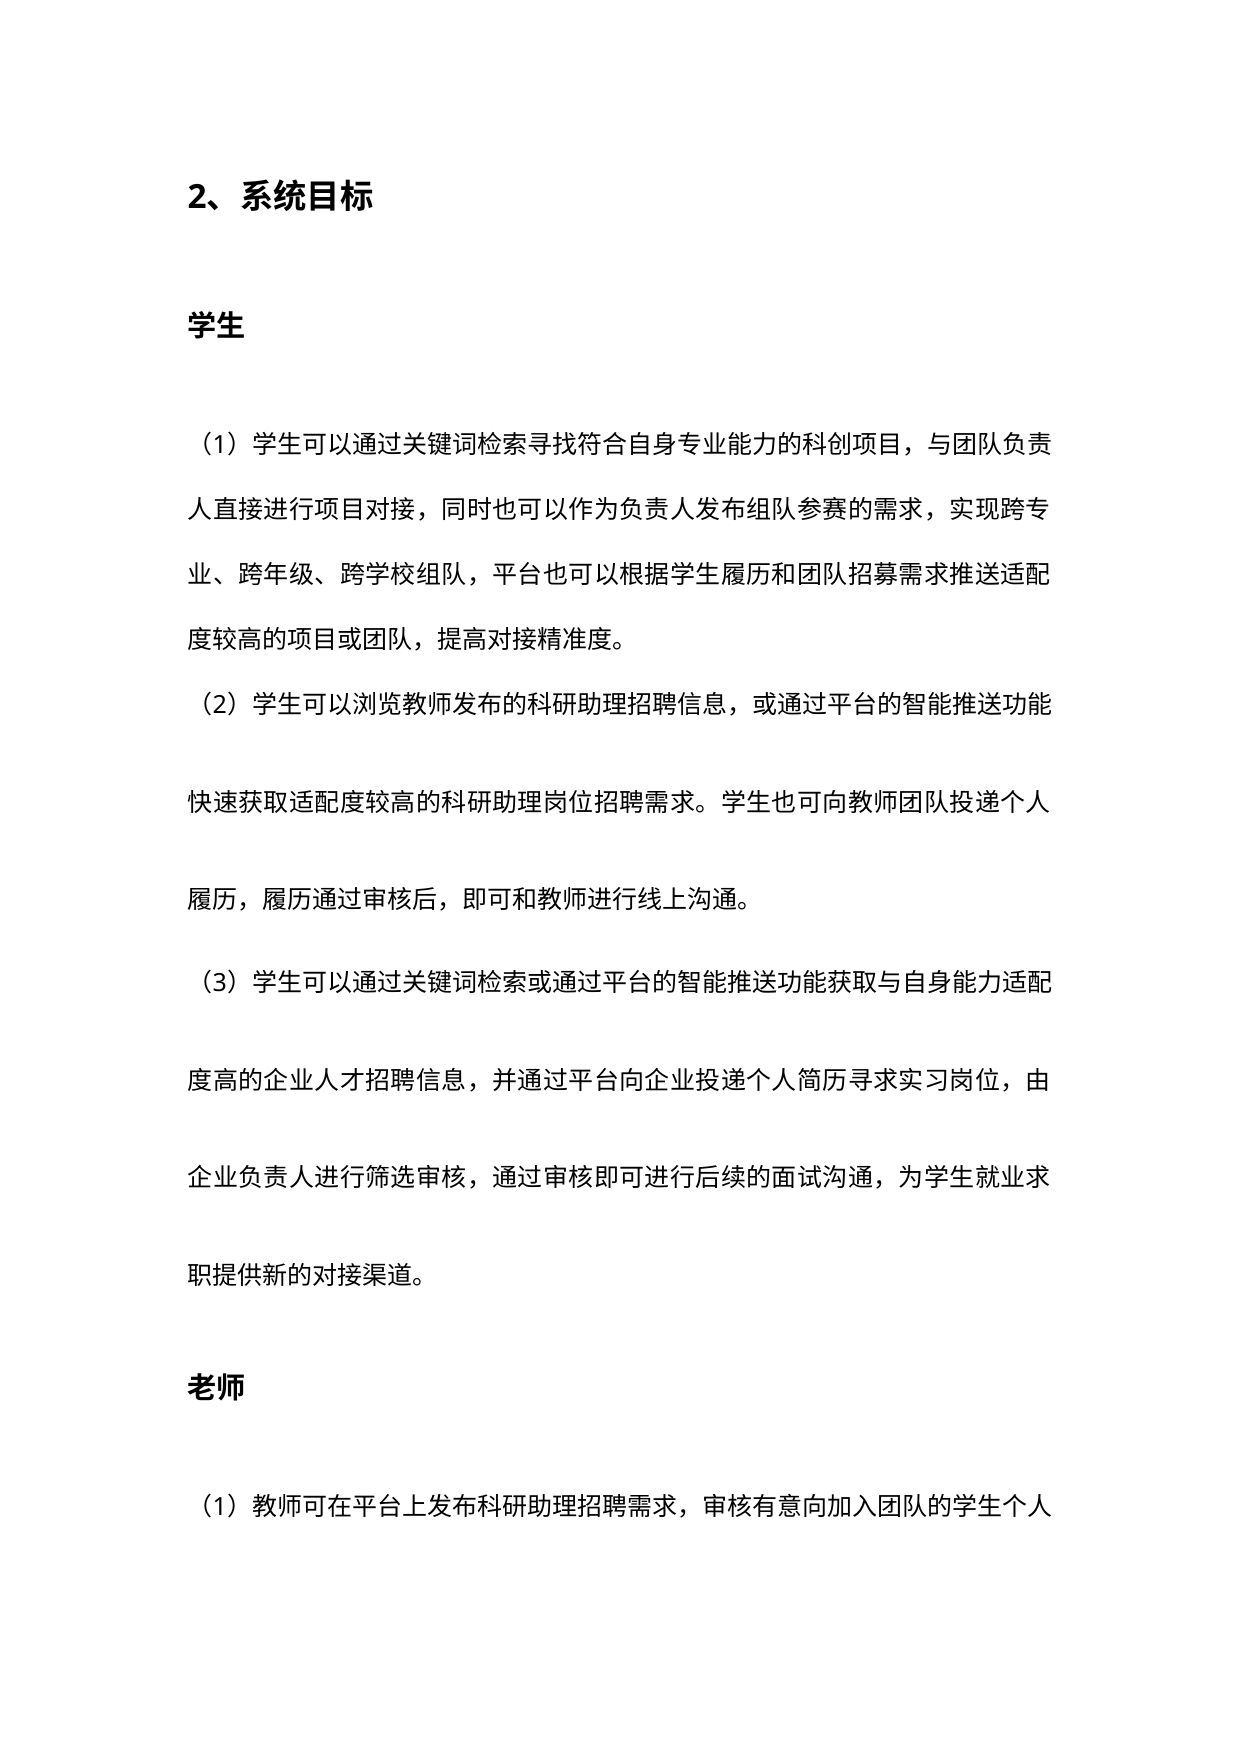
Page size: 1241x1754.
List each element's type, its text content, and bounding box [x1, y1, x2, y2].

text （3）学生可以通过关键词检索或通过平台的智能推送功能获取与自身能力适配度高的企业人才招聘信息，并通过平台向企业投递个人简历寻求实习岗位，由企业负责人进行筛选审核，通过审核即可进行后续的面试沟通，为学生就业求职提供新的对接渠道。 [187, 948, 1053, 1306]
text （1）学生可以通过关键词检索寻找符合自身专业能力的科创项目，与团队负责人直接进行项目对接，同时也可以作为负责人发布组队参赛的需求，实现跨专业、跨年级、跨学校组队，平台也可以根据学生履历和团队招募需求推送适配度较高的项目或团队，提高对接精准度。 [187, 410, 1053, 670]
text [187, 1472, 1053, 1537]
subtitle 学生 [187, 291, 1053, 356]
subtitle 老师 [187, 1353, 1053, 1418]
text （2）学生可以浏览教师发布的科研助理招聘信息，或通过平台的智能推送功能快速获取适配度较高的科研助理岗位招聘需求。学生也可向教师团队投递个人履历，履历通过审核后，即可和教师进行线上沟通。 [187, 670, 1053, 930]
subtitle 2、系统目标 [187, 162, 1053, 227]
